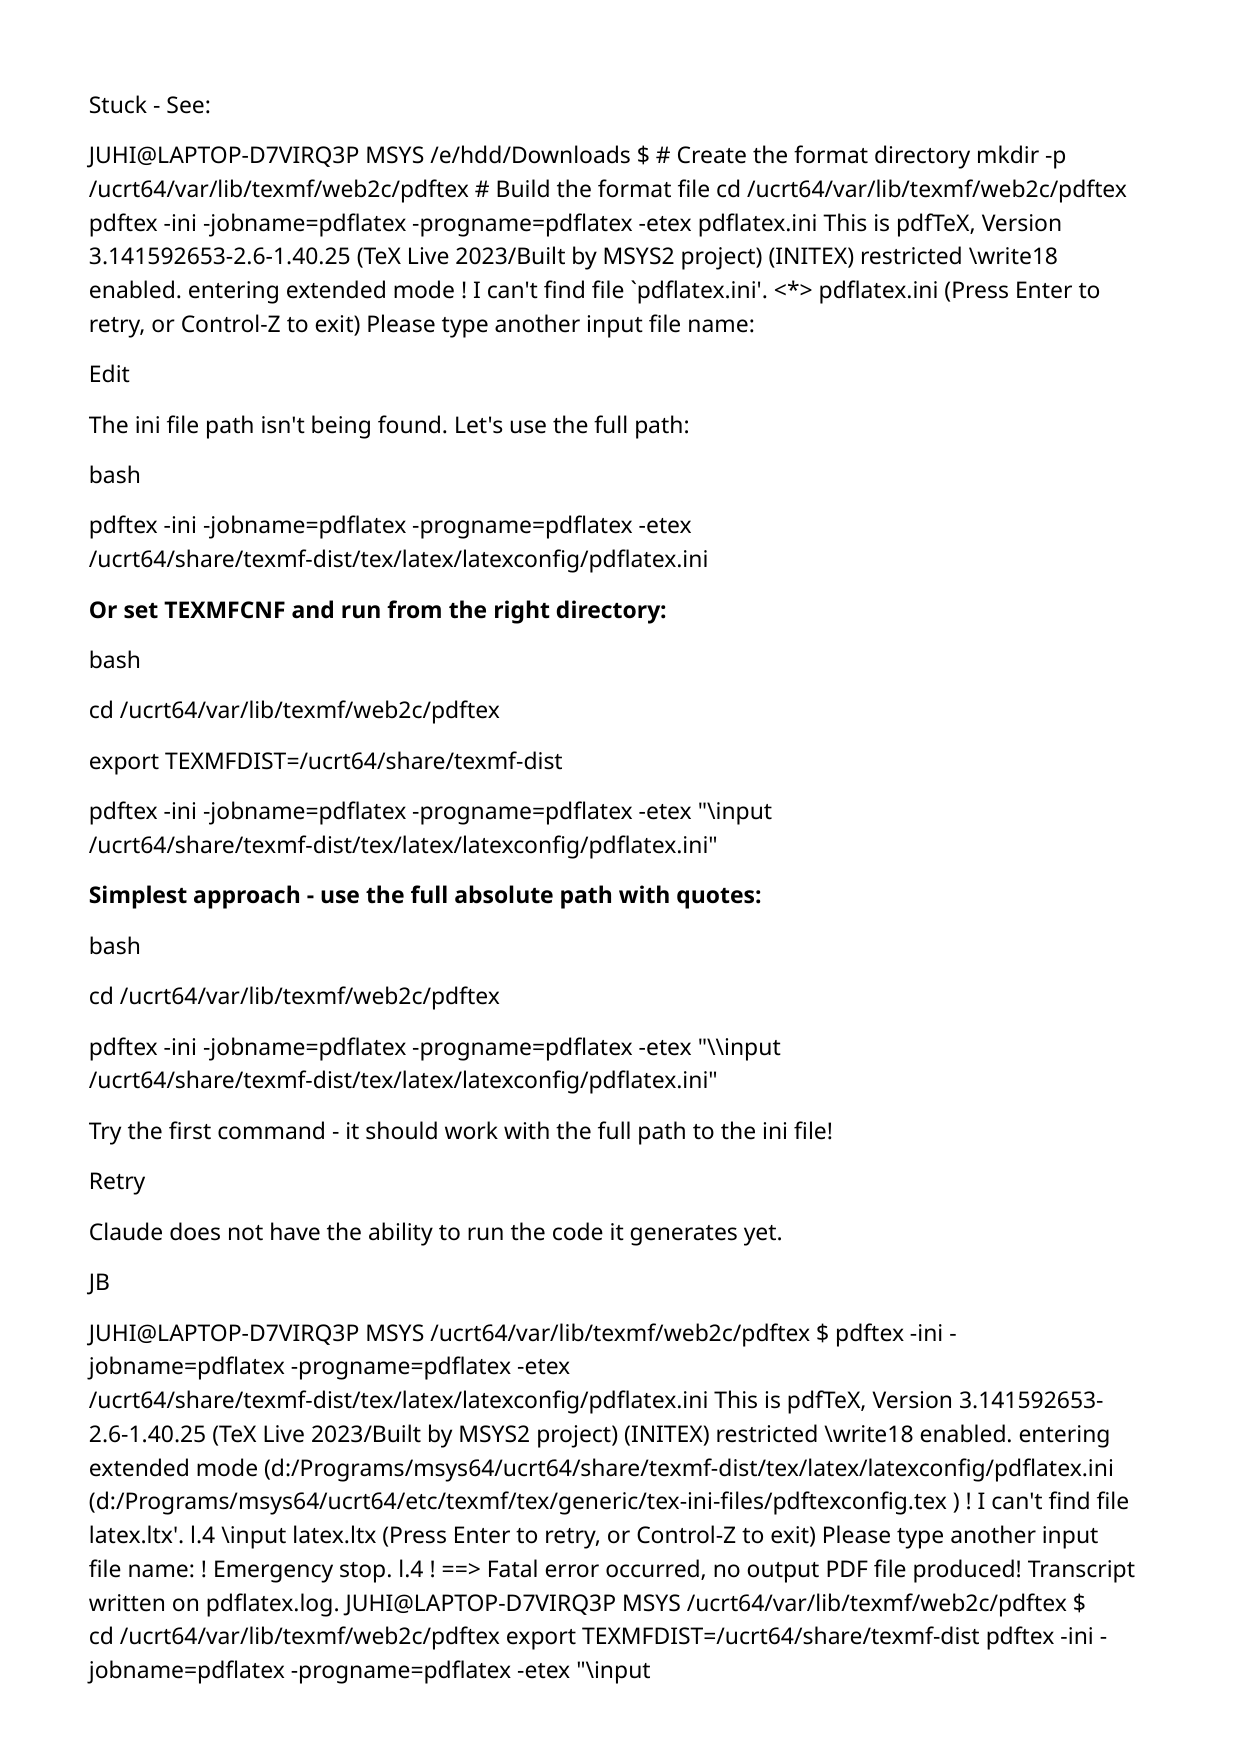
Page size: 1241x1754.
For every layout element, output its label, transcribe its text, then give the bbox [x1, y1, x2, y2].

text Edit [89, 358, 1137, 389]
text pdftex -ini -jobname=pdflatex -progname=pdflatex -etex "\input /ucrt64/share/texmf-dist/tex/latex/latexconfig/pdflatex.ini" [89, 795, 1137, 860]
text Simplest approach - use the full absolute path with quotes: [89, 879, 1137, 911]
text bash [89, 930, 1137, 961]
text The ini file path isn't being found. Let's use the full path: [89, 409, 1137, 440]
text bash [89, 644, 1137, 675]
text Claude does not have the ability to run the code it generates yet. [89, 1216, 1137, 1247]
text cd /ucrt64/var/lib/texmf/web2c/pdftex [89, 980, 1137, 1012]
text cd /ucrt64/var/lib/texmf/web2c/pdftex [89, 694, 1137, 726]
text JB [89, 1266, 1137, 1297]
text Try the first command - it should work with the full path to the ini file! [89, 1115, 1137, 1146]
text JUHI@LAPTOP-D7VIRQ3P MSYS /e/hdd/Downloads $ # Create the format directory mkdir -p /ucrt64/var/lib/texmf/web2c/pdftex # Build the format file cd /ucrt64/var/lib/texmf/web2c/pdftex pdftex -ini -jobname=pdflatex -progname=pdflatex -etex pdflatex.ini This is pdfTeX, Version 3.141592653-2.6-1.40.25 (TeX Live 2023/Built by MSYS2 project) (INITEX) restricted \write18 enabled. entering extended mode ! I can't find file `pdflatex.ini'. <*> pdflatex.ini (Press Enter to retry, or Control-Z to exit) Please type another input file name: [89, 139, 1137, 339]
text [89, 1317, 1137, 1685]
text Or set TEXMFCNF and run from the right directory: [89, 594, 1137, 625]
text pdftex -ini -jobname=pdflatex -progname=pdflatex -etex "\\input /ucrt64/share/texmf-dist/tex/latex/latexconfig/pdflatex.ini" [89, 1031, 1137, 1096]
text Retry [89, 1165, 1137, 1197]
text bash [89, 459, 1137, 490]
text pdftex -ini -jobname=pdflatex -progname=pdflatex -etex /ucrt64/share/texmf-dist/tex/latex/latexconfig/pdflatex.ini [89, 509, 1137, 574]
text Stuck - See: [89, 89, 1137, 120]
text export TEXMFDIST=/ucrt64/share/texmf-dist [89, 745, 1137, 776]
